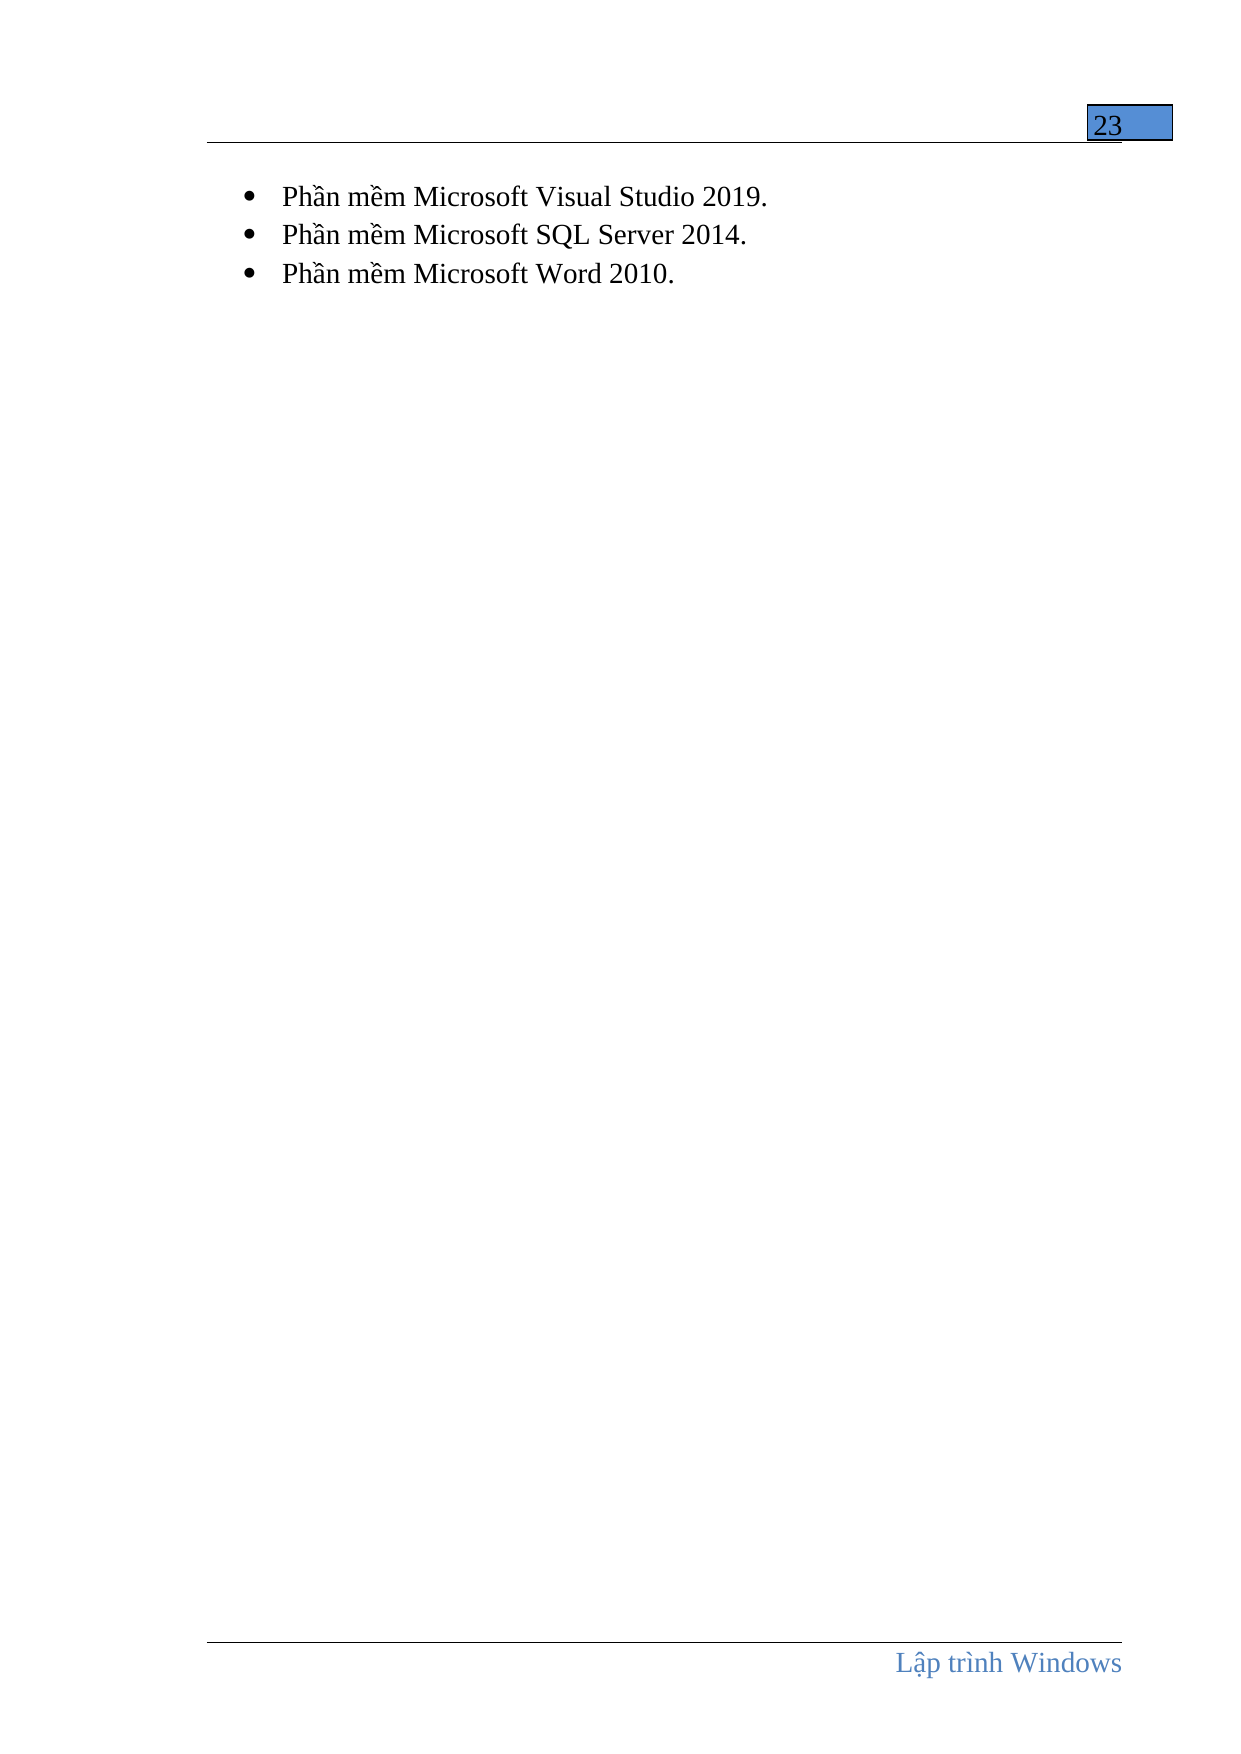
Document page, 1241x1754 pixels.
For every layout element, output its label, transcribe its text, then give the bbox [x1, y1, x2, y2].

list Phần mềm Microsoft Visual Studio 2019. [244, 179, 1122, 212]
list Phần mềm Microsoft Word 2010. [244, 256, 1122, 290]
list Phần mềm Microsoft SQL Server 2014. [244, 217, 1122, 251]
